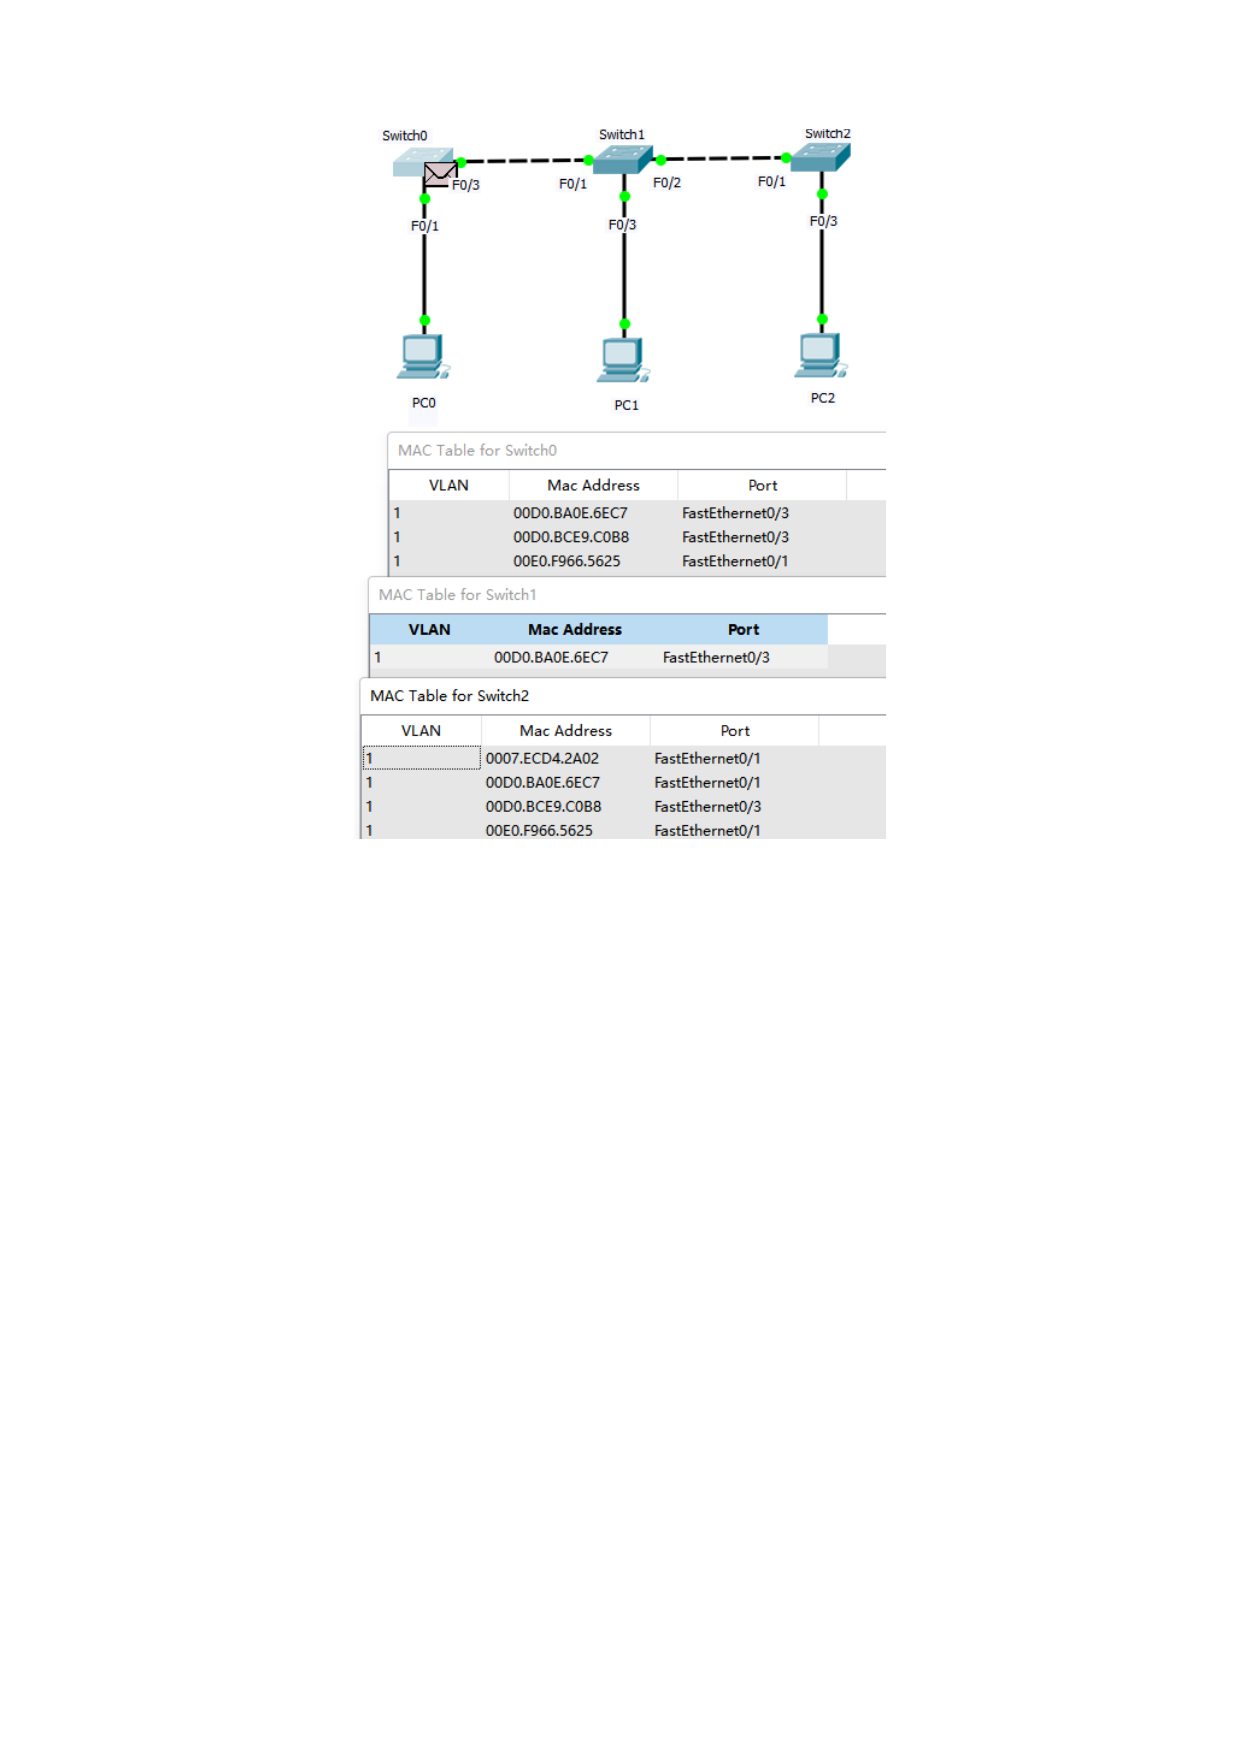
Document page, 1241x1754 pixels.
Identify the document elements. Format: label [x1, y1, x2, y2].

picture [354, 129, 887, 839]
